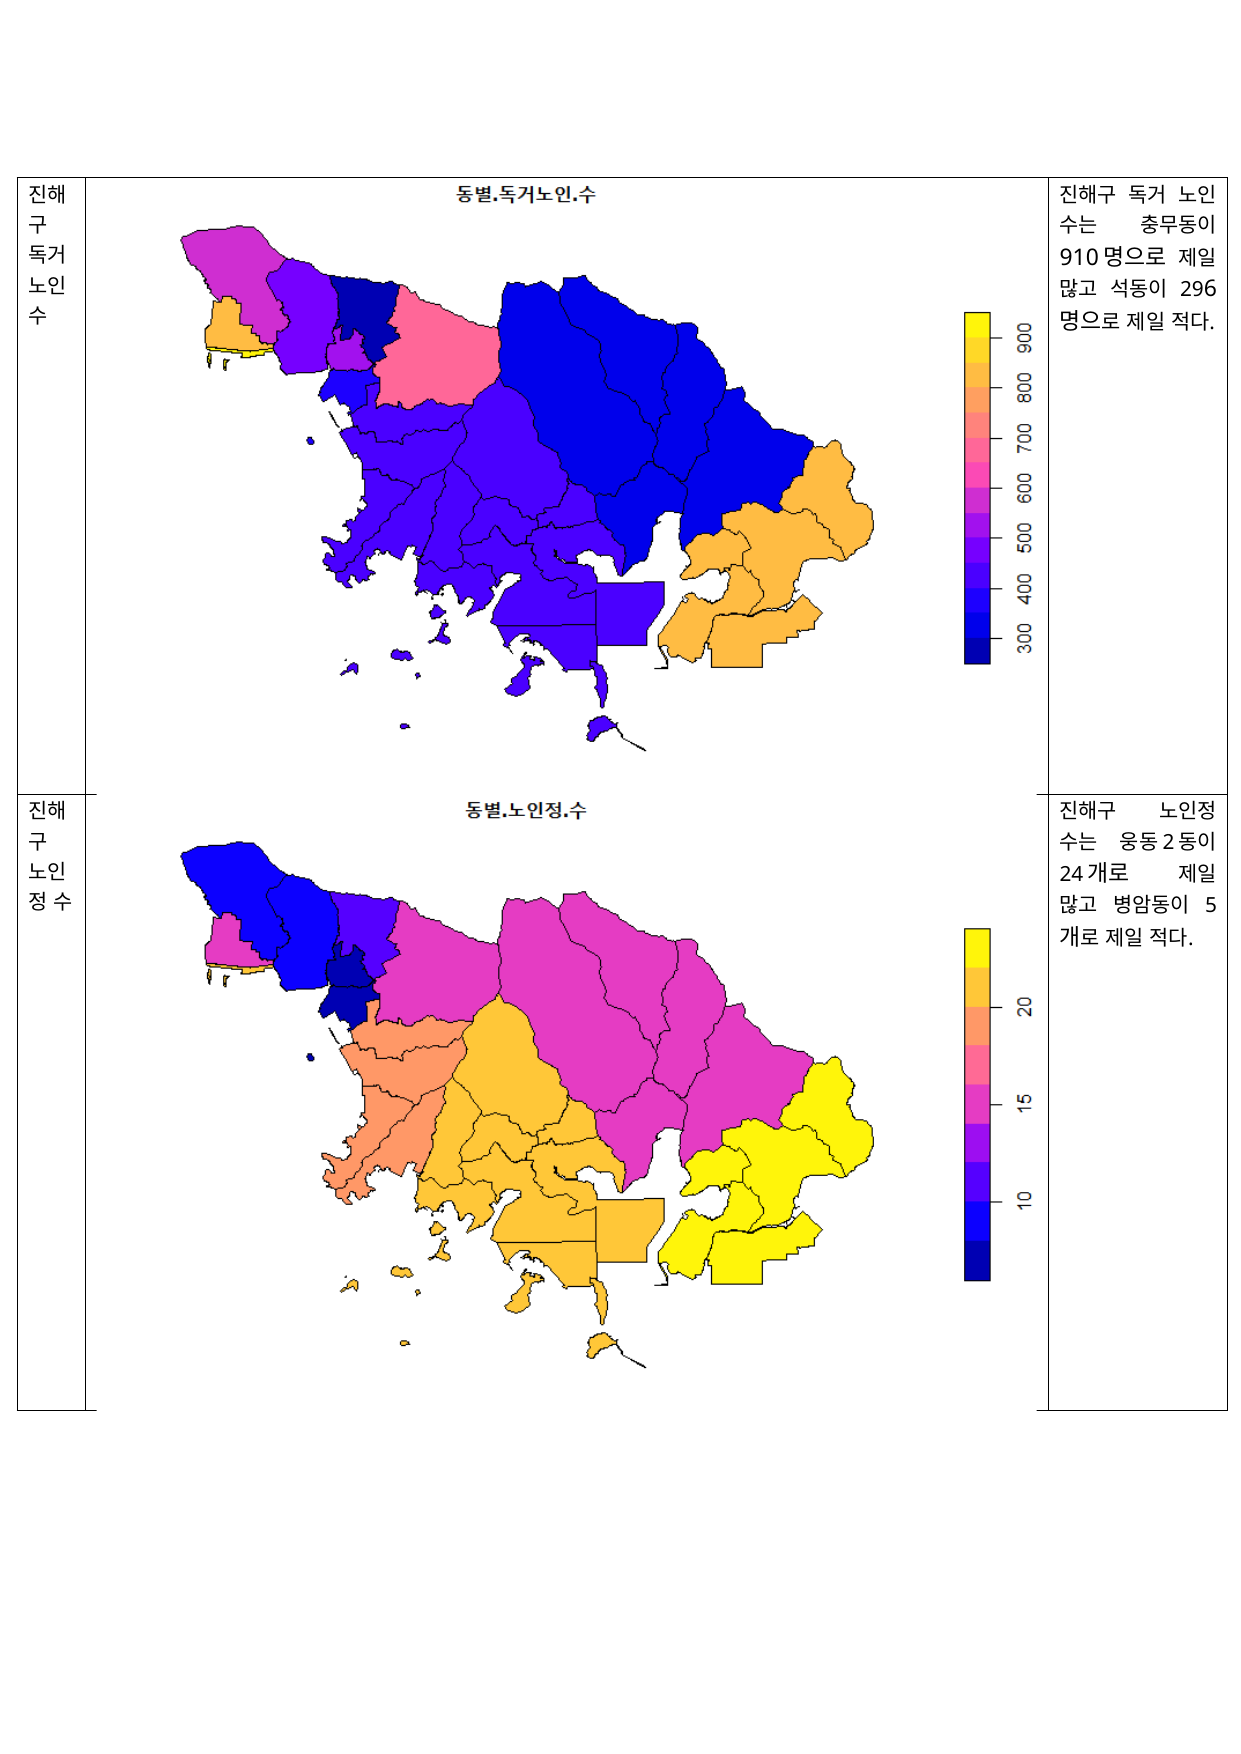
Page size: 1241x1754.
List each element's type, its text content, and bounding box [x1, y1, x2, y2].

table_cell 진해구 독거 노인 수 [18, 178, 85, 794]
picture [96, 178, 1037, 1411]
table_cell [86, 795, 96, 1410]
table_cell [86, 178, 96, 794]
table_cell [1037, 795, 1048, 1410]
table_cell 진해구 독거 노인 수는 충무동이 910명으로 제일 많고 석동이 296명으로 제일 적다. [1049, 178, 1227, 794]
table_cell 진해구 노인정 수 [18, 795, 85, 1410]
table_cell 진해구 노인정 수는 웅동2동이 24개로 제일 많고 병암동이 5개로 제일 적다. [1049, 795, 1227, 1410]
table_cell [1037, 178, 1048, 794]
